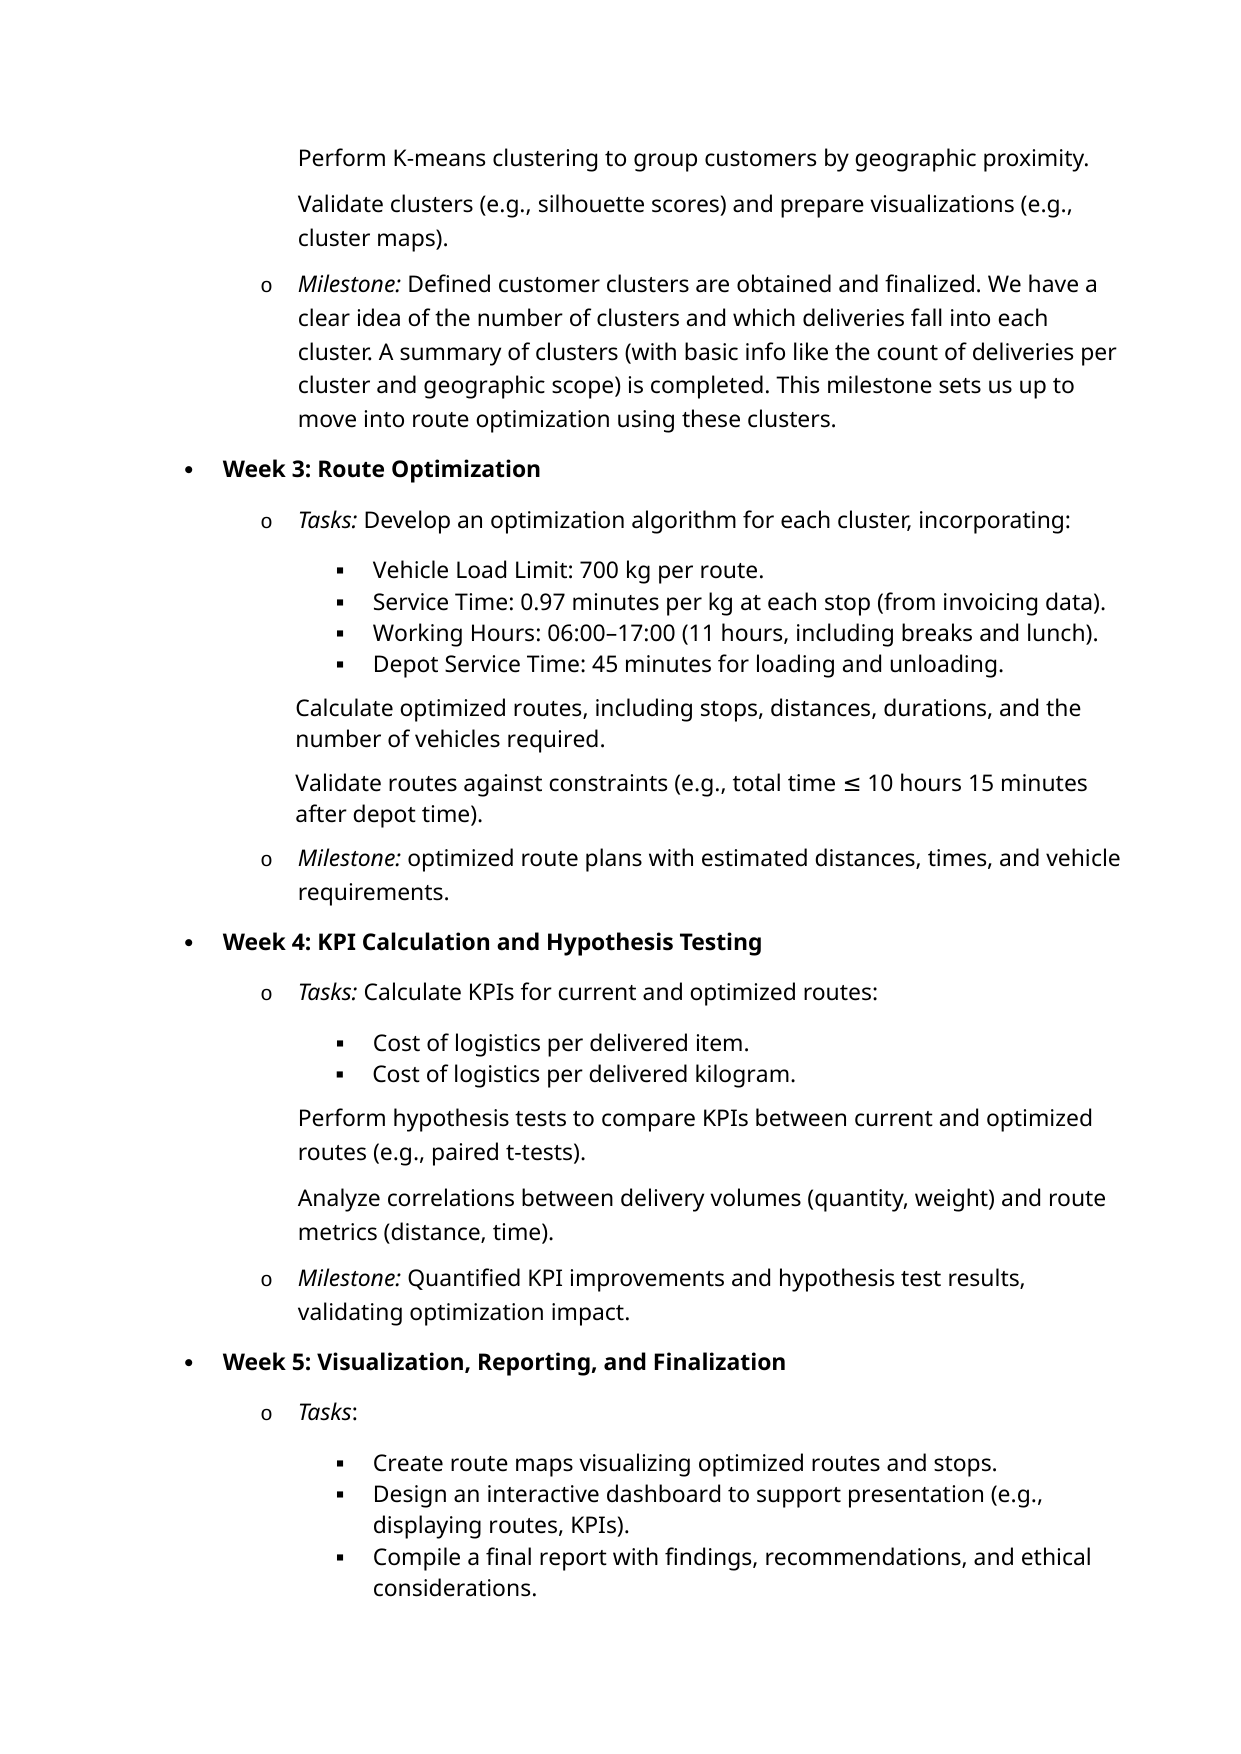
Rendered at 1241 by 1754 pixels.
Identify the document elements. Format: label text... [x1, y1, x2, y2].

text Perform hypothesis tests to compare KPIs between current and optimized routes (e.g., paired t-tests). [298, 1102, 1128, 1167]
text Calculate optimized routes, including stops, distances, durations, and the number of vehicles required. [295, 692, 1128, 754]
list Cost of logistics per delivered kilogram. [335, 1058, 1128, 1089]
list Tasks: Develop an optimization algorithm for each cluster, incorporating: [260, 504, 1128, 535]
list Tasks: Calculate KPIs for current and optimized routes: [260, 976, 1128, 1008]
list Milestone: Quantified KPI improvements and hypothesis test results, validating optimization impact. [260, 1262, 1128, 1327]
list Week 5: Visualization, Reporting, and Finalization [185, 1346, 1128, 1377]
list Vehicle Load Limit: 700 kg per route. [335, 554, 1128, 586]
list Depot Service Time: 45 minutes for loading and unloading. [335, 648, 1128, 679]
list Week 3: Route Optimization [185, 453, 1128, 485]
text Validate routes against constraints (e.g., total time ≤ 10 hours 15 minutes after depot time). [295, 767, 1128, 829]
list Cost of logistics per delivered item. [335, 1027, 1128, 1058]
list Working Hours: 06:00–17:00 (11 hours, including breaks and lunch). [335, 617, 1128, 648]
list Design an interactive dashboard to support presentation (e.g., displaying routes, KPIs). [335, 1478, 1128, 1541]
list Service Time: 0.97 minutes per kg at each stop (from invoicing data). [335, 586, 1128, 617]
list Milestone: optimized route plans with estimated distances, times, and vehicle requirements. [260, 842, 1128, 907]
text Analyze correlations between delivery volumes (quantity, weight) and route metrics (distance, time). [298, 1182, 1128, 1247]
list Tasks: [260, 1396, 1128, 1428]
list Create route maps visualizing optimized routes and stops. [335, 1447, 1128, 1478]
text Perform K-means clustering to group customers by geographic proximity. [298, 142, 1128, 173]
text Validate clusters (e.g., silhouette scores) and prepare visualizations (e.g., cluster maps). [298, 188, 1128, 253]
list Week 4: KPI Calculation and Hypothesis Testing [185, 926, 1128, 957]
list Milestone: Defined customer clusters are obtained and finalized. We have a clear idea of the number of clusters and which deliveries fall into each cluster. A summary of clusters (with basic info like the count of deliveries per cluster and geographic scope) is completed. This milestone sets us up to move into route optimization using these clusters. [260, 268, 1128, 434]
list Compile a final report with findings, recommendations, and ethical considerations. [335, 1541, 1128, 1603]
